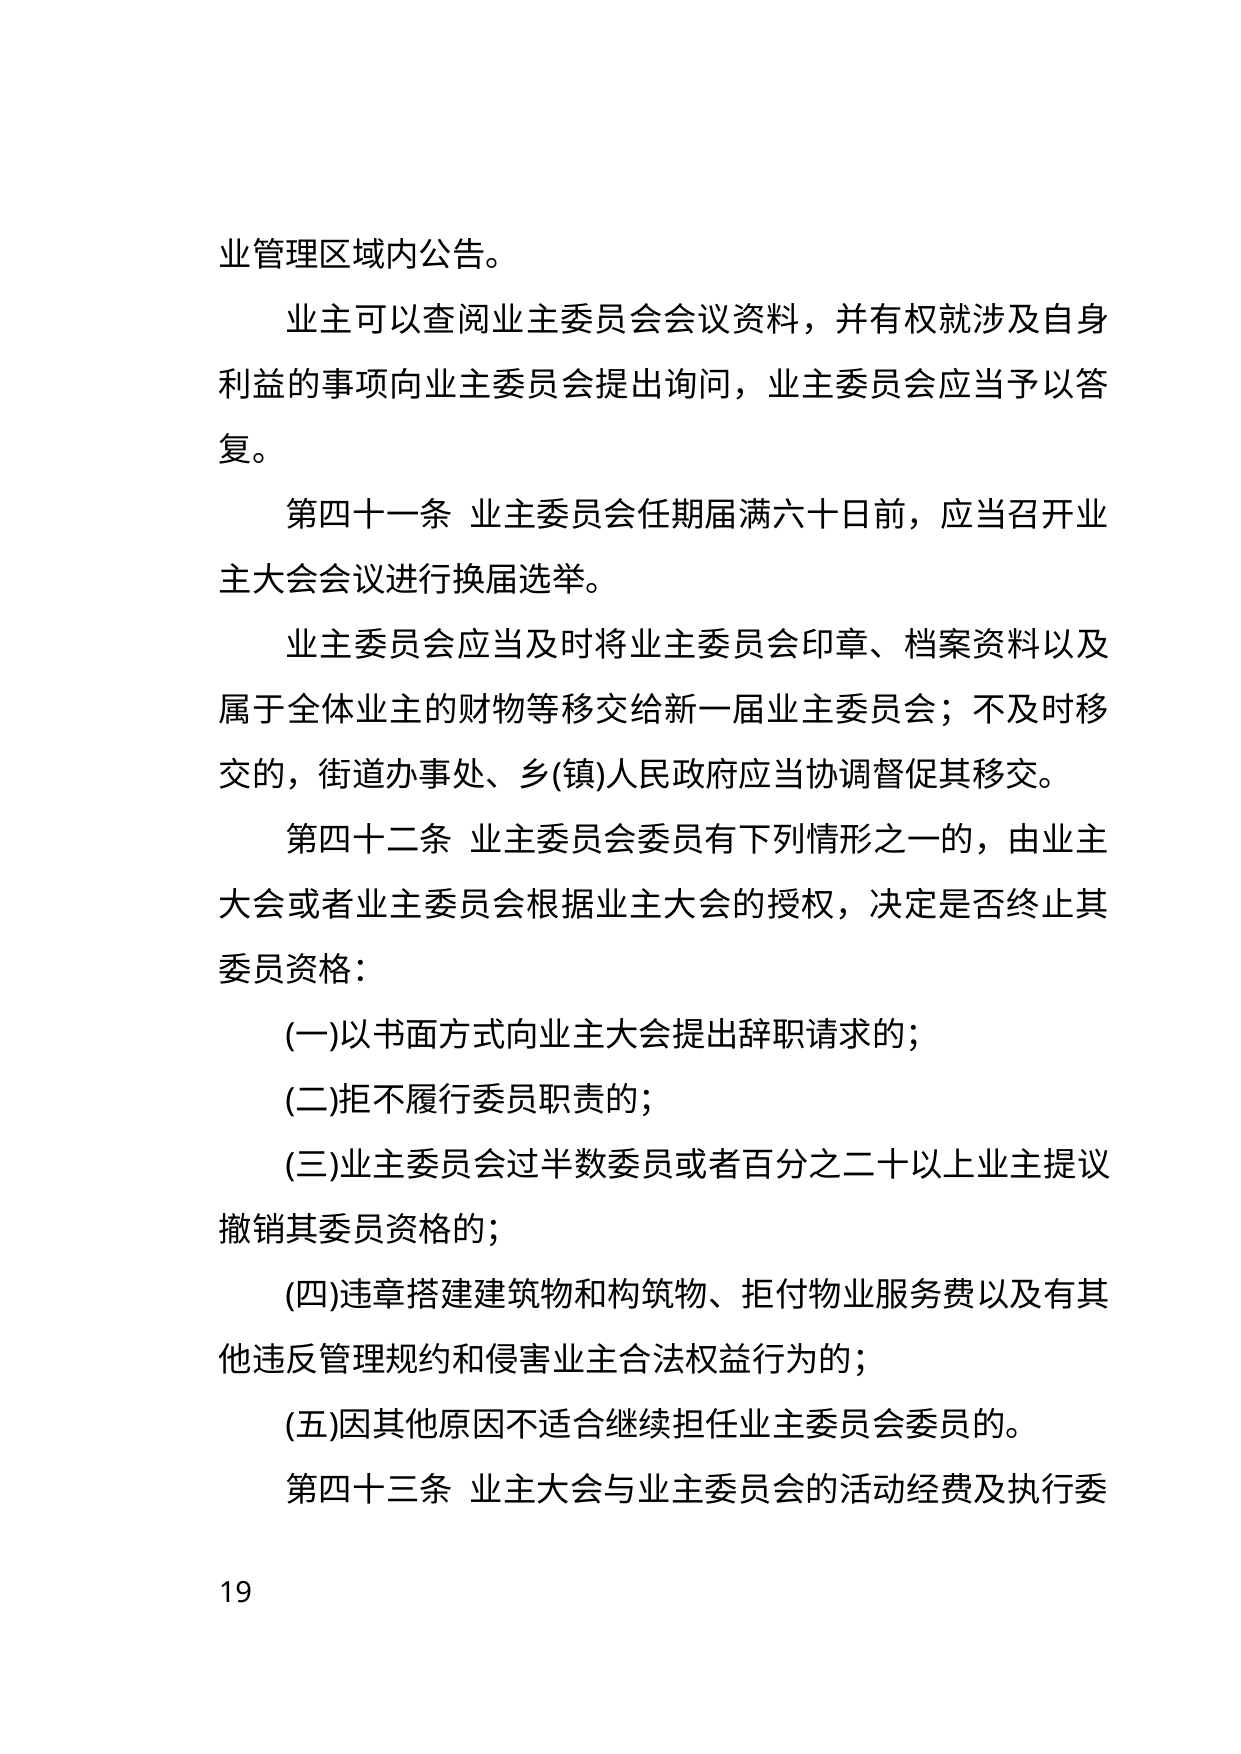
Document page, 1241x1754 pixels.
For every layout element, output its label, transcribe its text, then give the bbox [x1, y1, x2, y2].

text 第四十一条 业主委员会任期届满六十日前，应当召开业主大会会议进行换届选举。 [218, 479, 1110, 609]
text (二)拒不履行委员职责的； [218, 1064, 1110, 1129]
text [218, 219, 1110, 284]
text (三)业主委员会过半数委员或者百分之二十以上业主提议撤销其委员资格的； [218, 1129, 1110, 1259]
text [218, 1454, 1110, 1519]
text (四)违章搭建建筑物和构筑物、拒付物业服务费以及有其他违反管理规约和侵害业主合法权益行为的； [218, 1259, 1110, 1389]
text 业主可以查阅业主委员会会议资料，并有权就涉及自身利益的事项向业主委员会提出询问，业主委员会应当予以答复。 [218, 284, 1110, 479]
text 第四十二条 业主委员会委员有下列情形之一的，由业主大会或者业主委员会根据业主大会的授权，决定是否终止其委员资格： [218, 804, 1110, 999]
text (五)因其他原因不适合继续担任业主委员会委员的。 [218, 1389, 1110, 1454]
text 业主委员会应当及时将业主委员会印章、档案资料以及属于全体业主的财物等移交给新一届业主委员会；不及时移交的，街道办事处、乡(镇)人民政府应当协调督促其移交。 [218, 609, 1110, 804]
text (一)以书面方式向业主大会提出辞职请求的； [218, 999, 1110, 1064]
